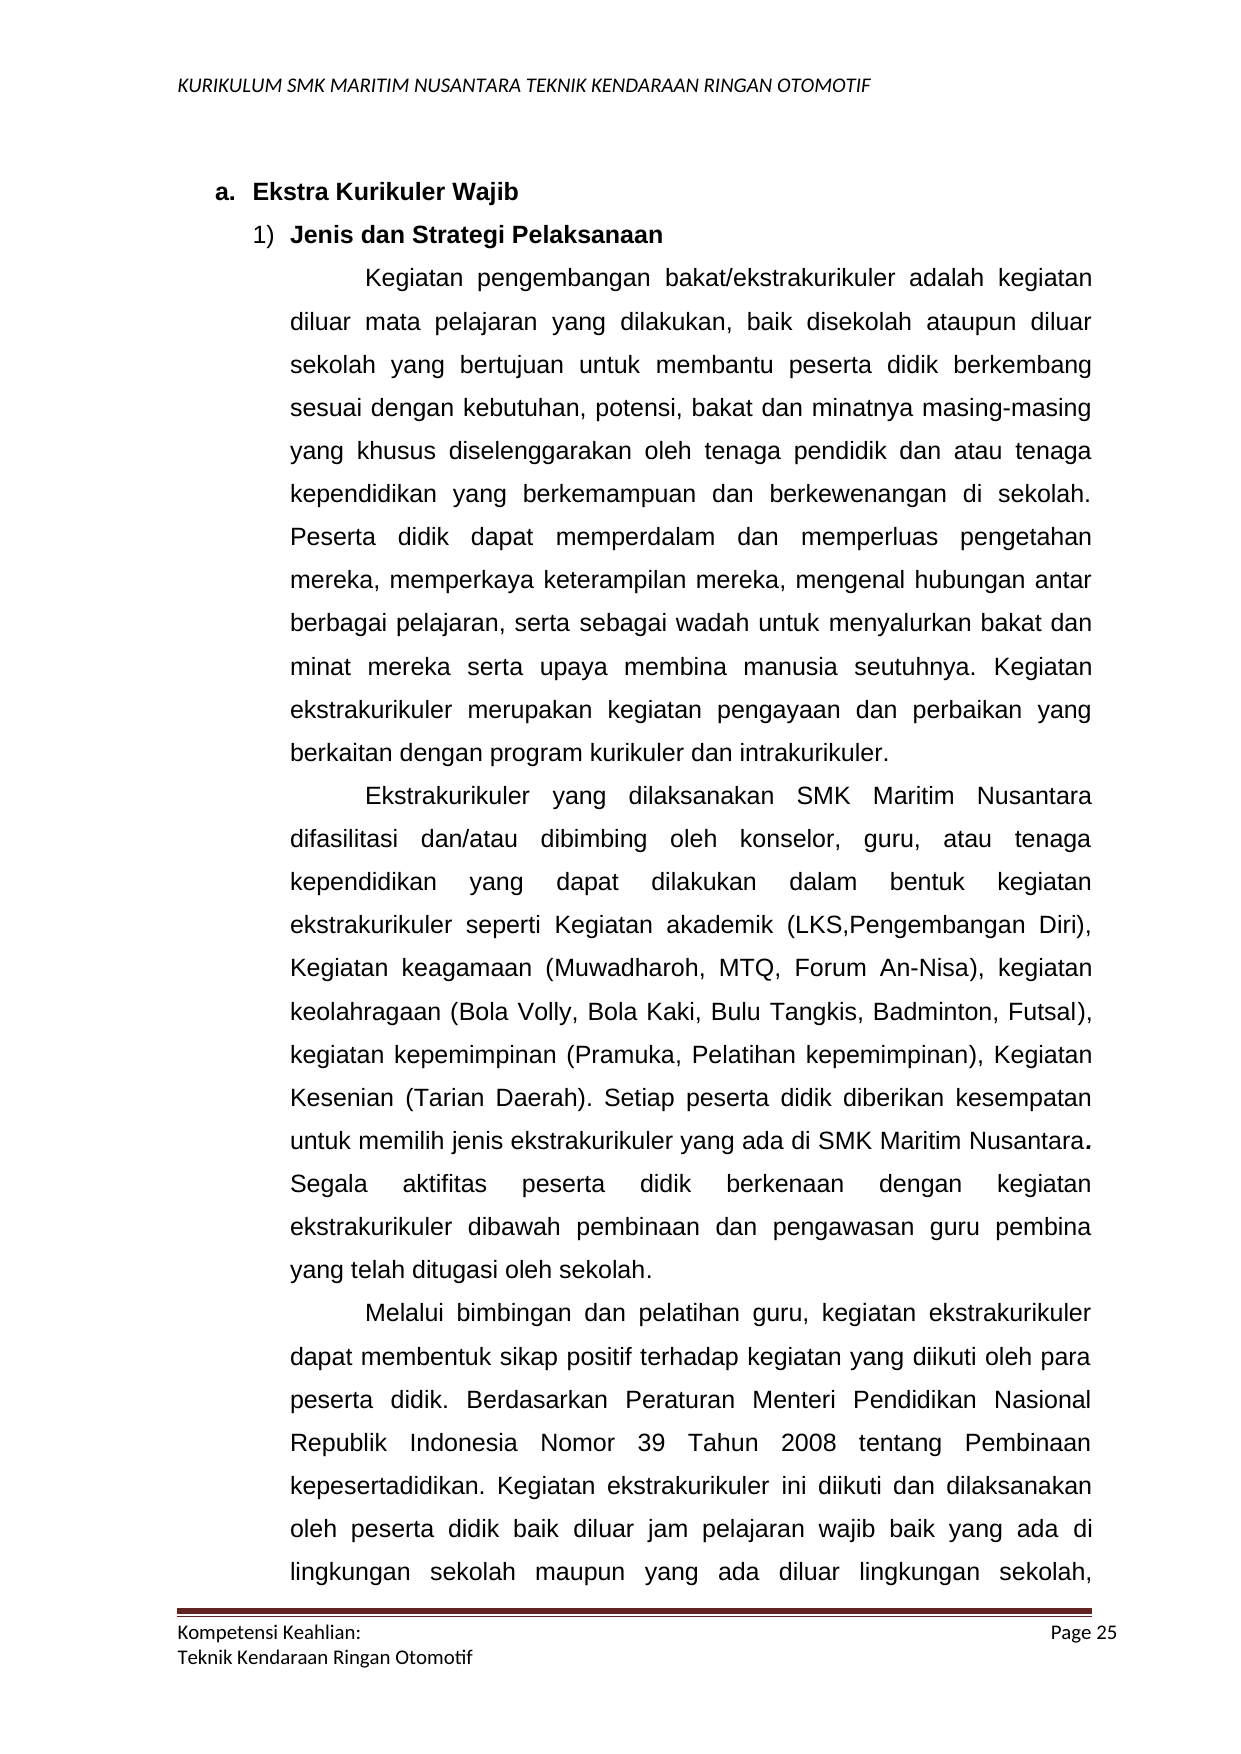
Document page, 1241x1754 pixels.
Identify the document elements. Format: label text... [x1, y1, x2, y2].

list Ekstra Kurikuler Wajib [215, 177, 1092, 206]
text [290, 1298, 1092, 1586]
list Jenis dan Strategi Pelaksanaan [252, 220, 1092, 249]
list Kegiatan pengembangan bakat/ekstrakurikuler adalah kegiatan diluar mata pelajaran yang dilakukan, baik disekolah ataupun diluar sekolah yang bertujuan untuk membantu peserta didik berkembang sesuai dengan kebutuhan, potensi, bakat dan minatnya masing-masing yang khusus diselenggarakan oleh tenaga pendidik dan atau tenaga kependidikan yang berkemampuan dan berkewenangan di sekolah. Peserta didik dapat memperdalam dan memperluas pengetahan mereka, memperkaya keterampilan mereka, mengenal hubungan antar berbagai pelajaran, serta sebagai wadah untuk menyalurkan bakat dan minat mereka serta upaya membina manusia seutuhnya. Kegiatan ekstrakurikuler merupakan kegiatan pengayaan dan perbaikan yang berkaitan dengan program kurikuler dan intrakurikuler. [290, 263, 1092, 767]
text Ekstrakurikuler yang dilaksanakan SMK Maritim Nusantara difasilitasi dan/atau dibimbing oleh konselor, guru, atau tenaga kependidikan yang dapat dilakukan dalam bentuk kegiatan ekstrakurikuler seperti Kegiatan akademik (LKS,Pengembangan Diri), Kegiatan keagamaan (Muwadharoh, MTQ, Forum An-Nisa), kegiatan keolahragaan (Bola Volly, Bola Kaki, Bulu Tangkis, Badminton, Futsal), kegiatan kepemimpinan (Pramuka, Pelatihan kepemimpinan), Kegiatan Kesenian (Tarian Daerah). Setiap peserta didik diberikan kesempatan untuk memilih jenis ekstrakurikuler yang ada di SMK Maritim Nusantara. Segala aktifitas peserta didik berkenaan dengan kegiatan ekstrakurikuler dibawah pembinaan dan pengawasan guru pembina yang telah ditugasi oleh sekolah. [290, 781, 1092, 1284]
